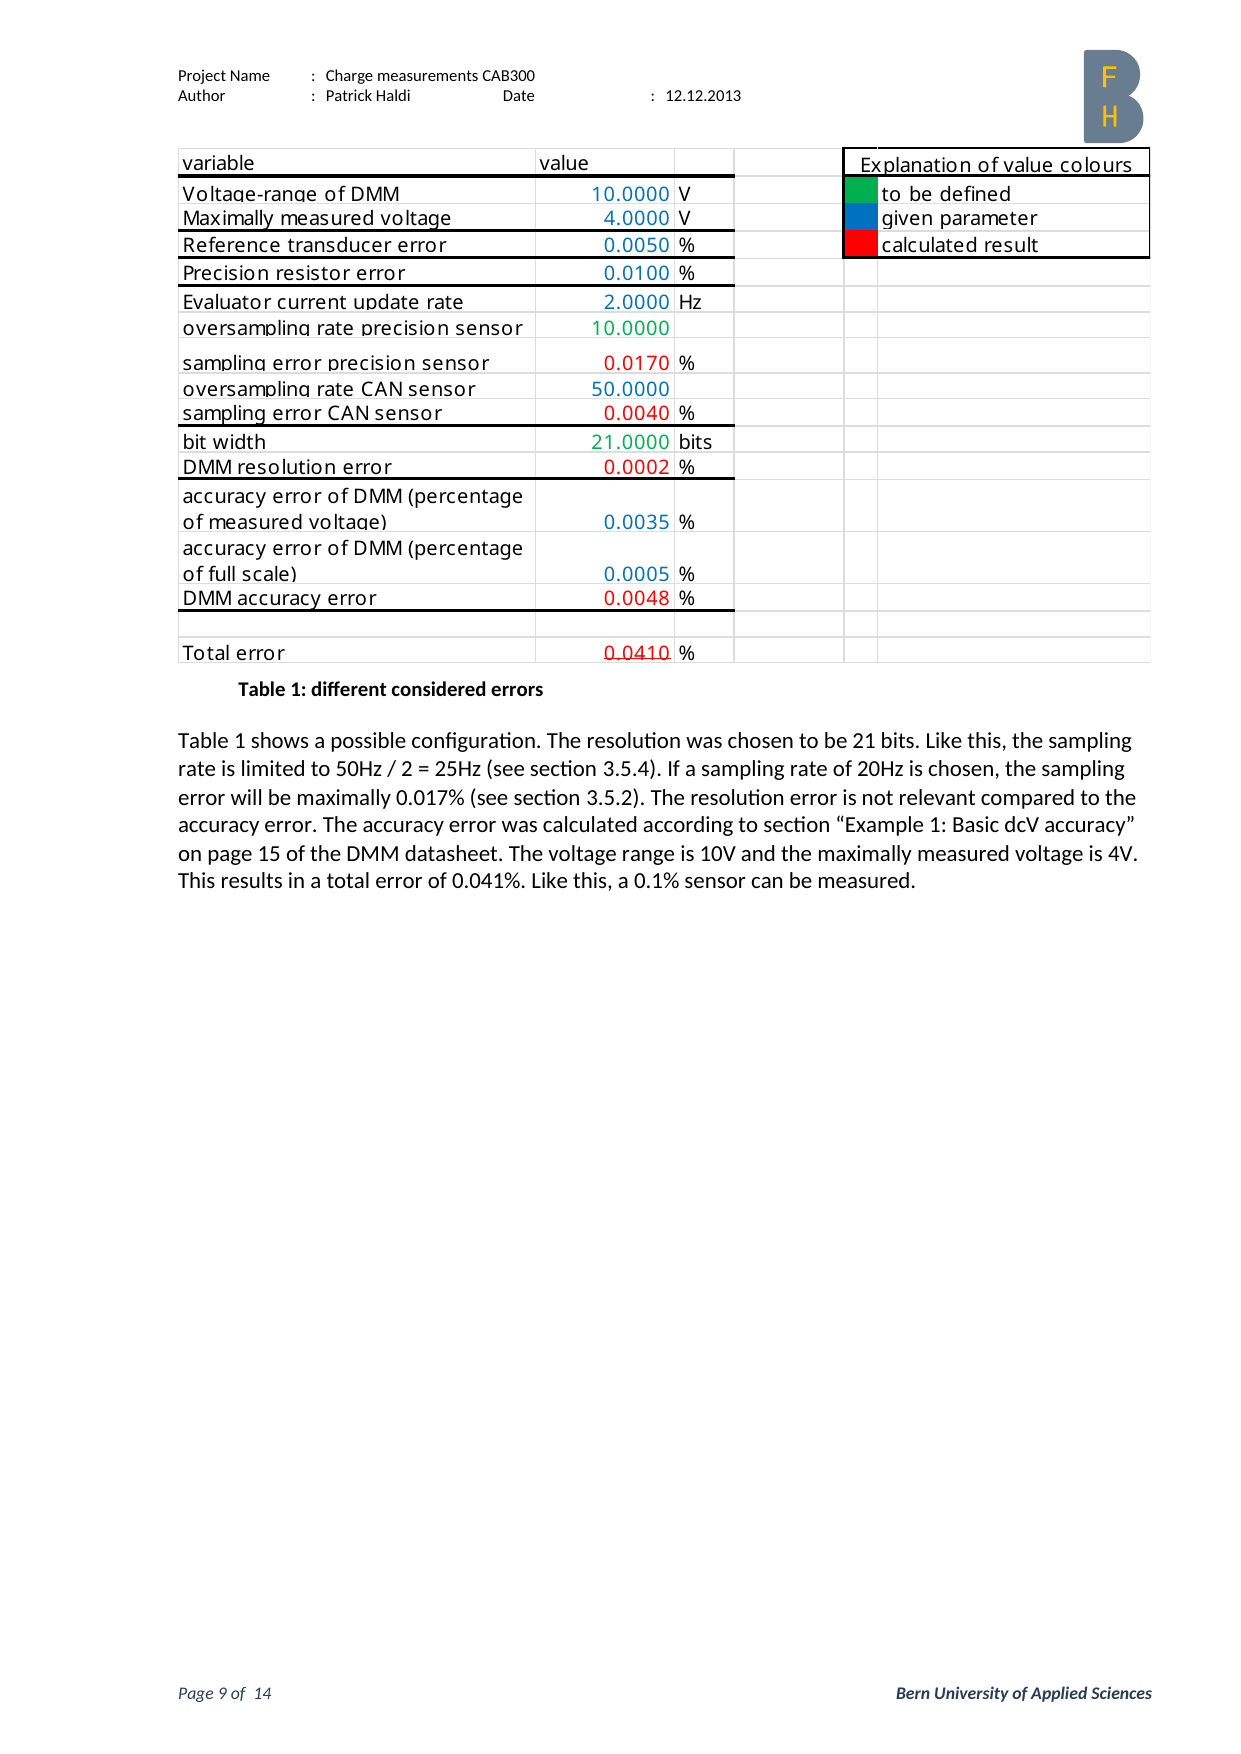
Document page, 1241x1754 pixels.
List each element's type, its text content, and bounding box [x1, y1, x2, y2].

text This results in a total error of 0.041%. Like this, a 0.1% sensor can be measured. [178, 867, 1152, 895]
text Table 1 shows a possible configuration. The resolution was chosen to be 21 bits. Like this, the sampling rate is limited to 50Hz / 2 = 25Hz (see section 3.5.4). If a sampling rate of 20Hz is chosen, the sampling error will be maximally 0.017% (see section 3.5.2). The resolution error is not relevant compared to the accuracy error. The accuracy error was calculated according to section “Example 1: Basic dcV accuracy” on page 15 of the DMM datasheet. The voltage range is 10V and the maximally measured voltage is 4V. [178, 727, 1152, 867]
text Table 1: different considered errors [238, 676, 1152, 702]
